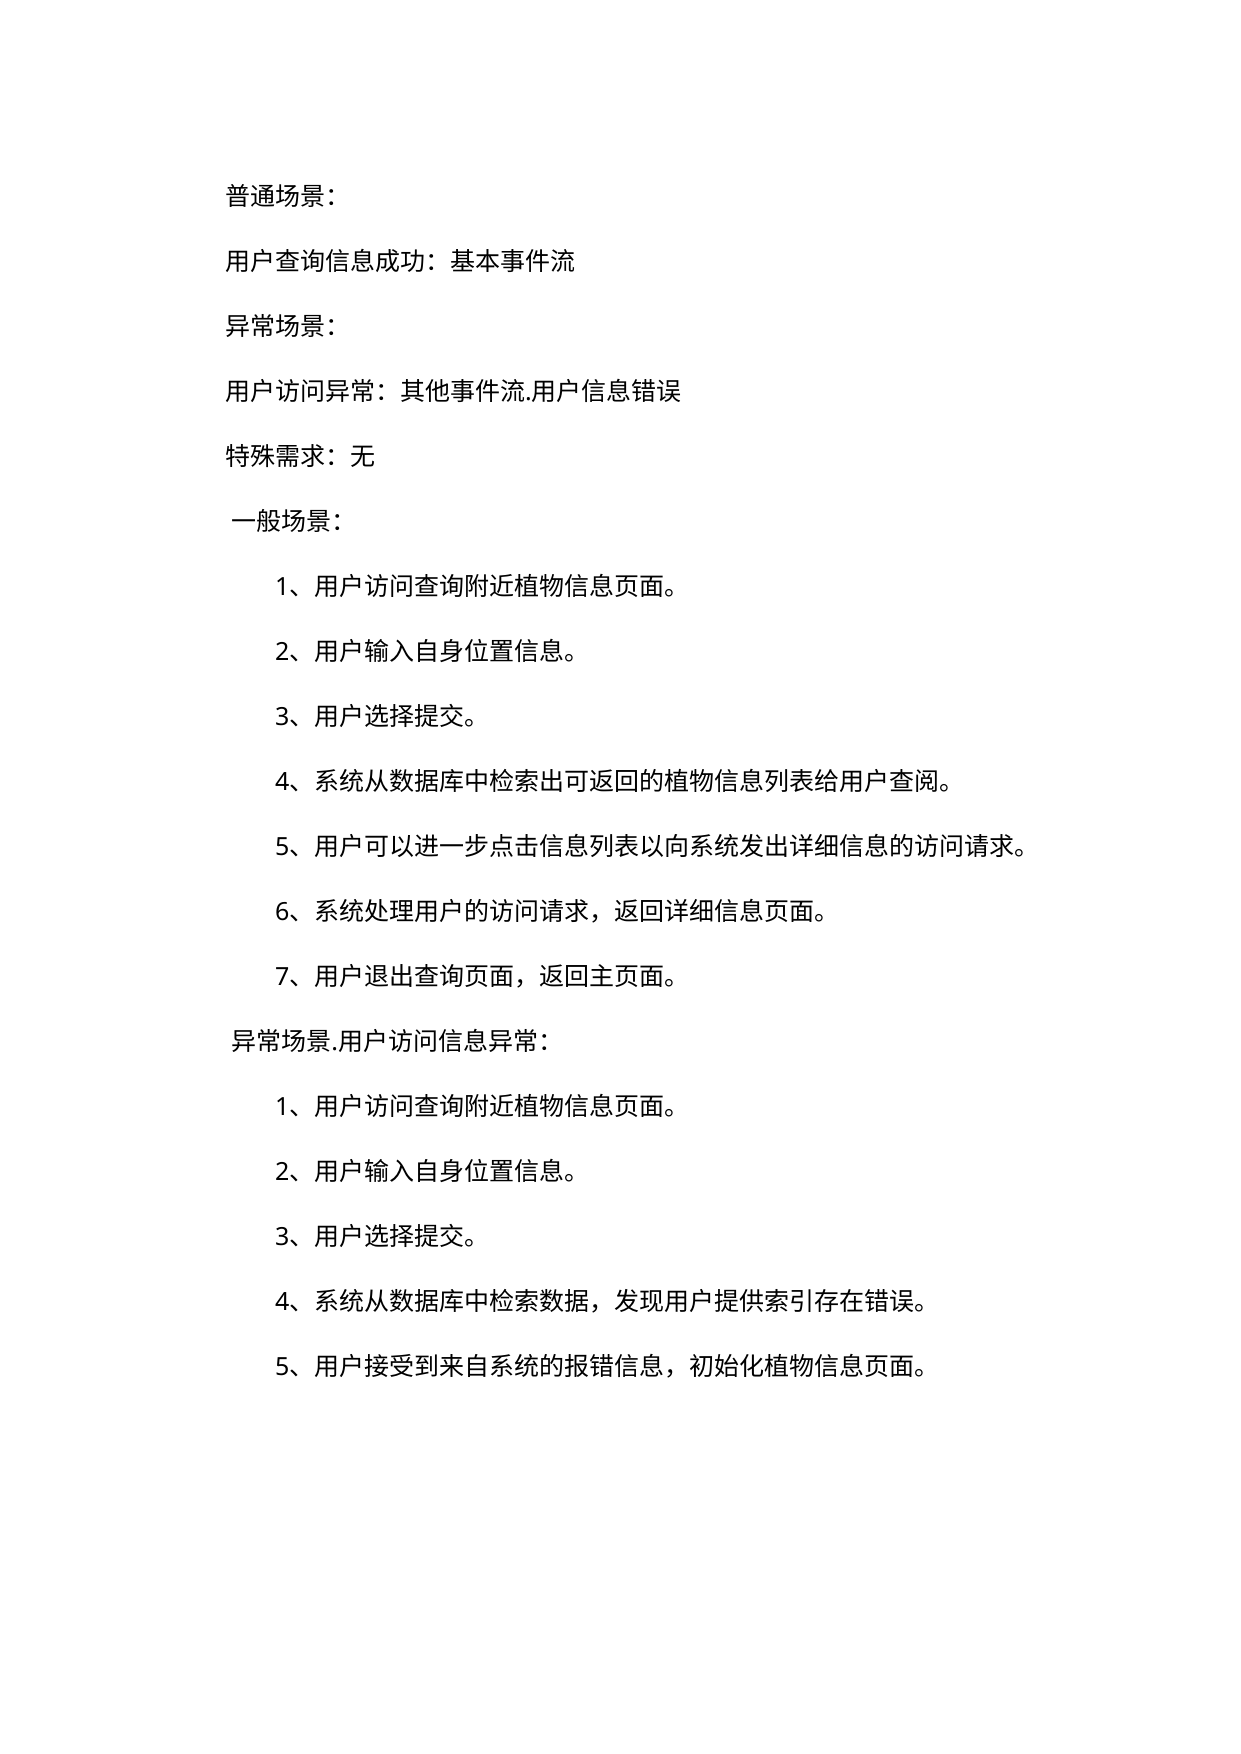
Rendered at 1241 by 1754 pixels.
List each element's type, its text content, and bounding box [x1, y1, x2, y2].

text 一般场景： [187, 487, 1053, 552]
text 用户查询信息成功：基本事件流 [225, 227, 1053, 292]
list 1、用户访问查询附近植物信息页面。 [231, 552, 1053, 617]
list 6、系统处理用户的访问请求，返回详细信息页面。 [231, 877, 1053, 942]
list 4、系统从数据库中检索出可返回的植物信息列表给用户查阅。 [231, 747, 1053, 812]
list 1、用户访问查询附近植物信息页面。 [231, 1072, 1053, 1137]
text 用户访问异常：其他事件流.用户信息错误 [225, 357, 1053, 422]
text 异常场景.用户访问信息异常： [187, 1007, 1053, 1072]
text 异常场景： [225, 292, 1053, 357]
list 5、用户接受到来自系统的报错信息，初始化植物信息页面。 [231, 1332, 1053, 1397]
list 2、用户输入自身位置信息。 [231, 1137, 1053, 1202]
list 3、用户选择提交。 [231, 682, 1053, 747]
list 7、用户退出查询页面，返回主页面。 [231, 942, 1053, 1007]
list 5、用户可以进一步点击信息列表以向系统发出详细信息的访问请求。 [231, 812, 1053, 877]
list 3、用户选择提交。 [231, 1202, 1053, 1267]
list 4、系统从数据库中检索数据，发现用户提供索引存在错误。 [231, 1267, 1053, 1332]
text 特殊需求：无 [225, 422, 1053, 487]
text 普通场景： [225, 162, 1053, 227]
list 2、用户输入自身位置信息。 [231, 617, 1053, 682]
